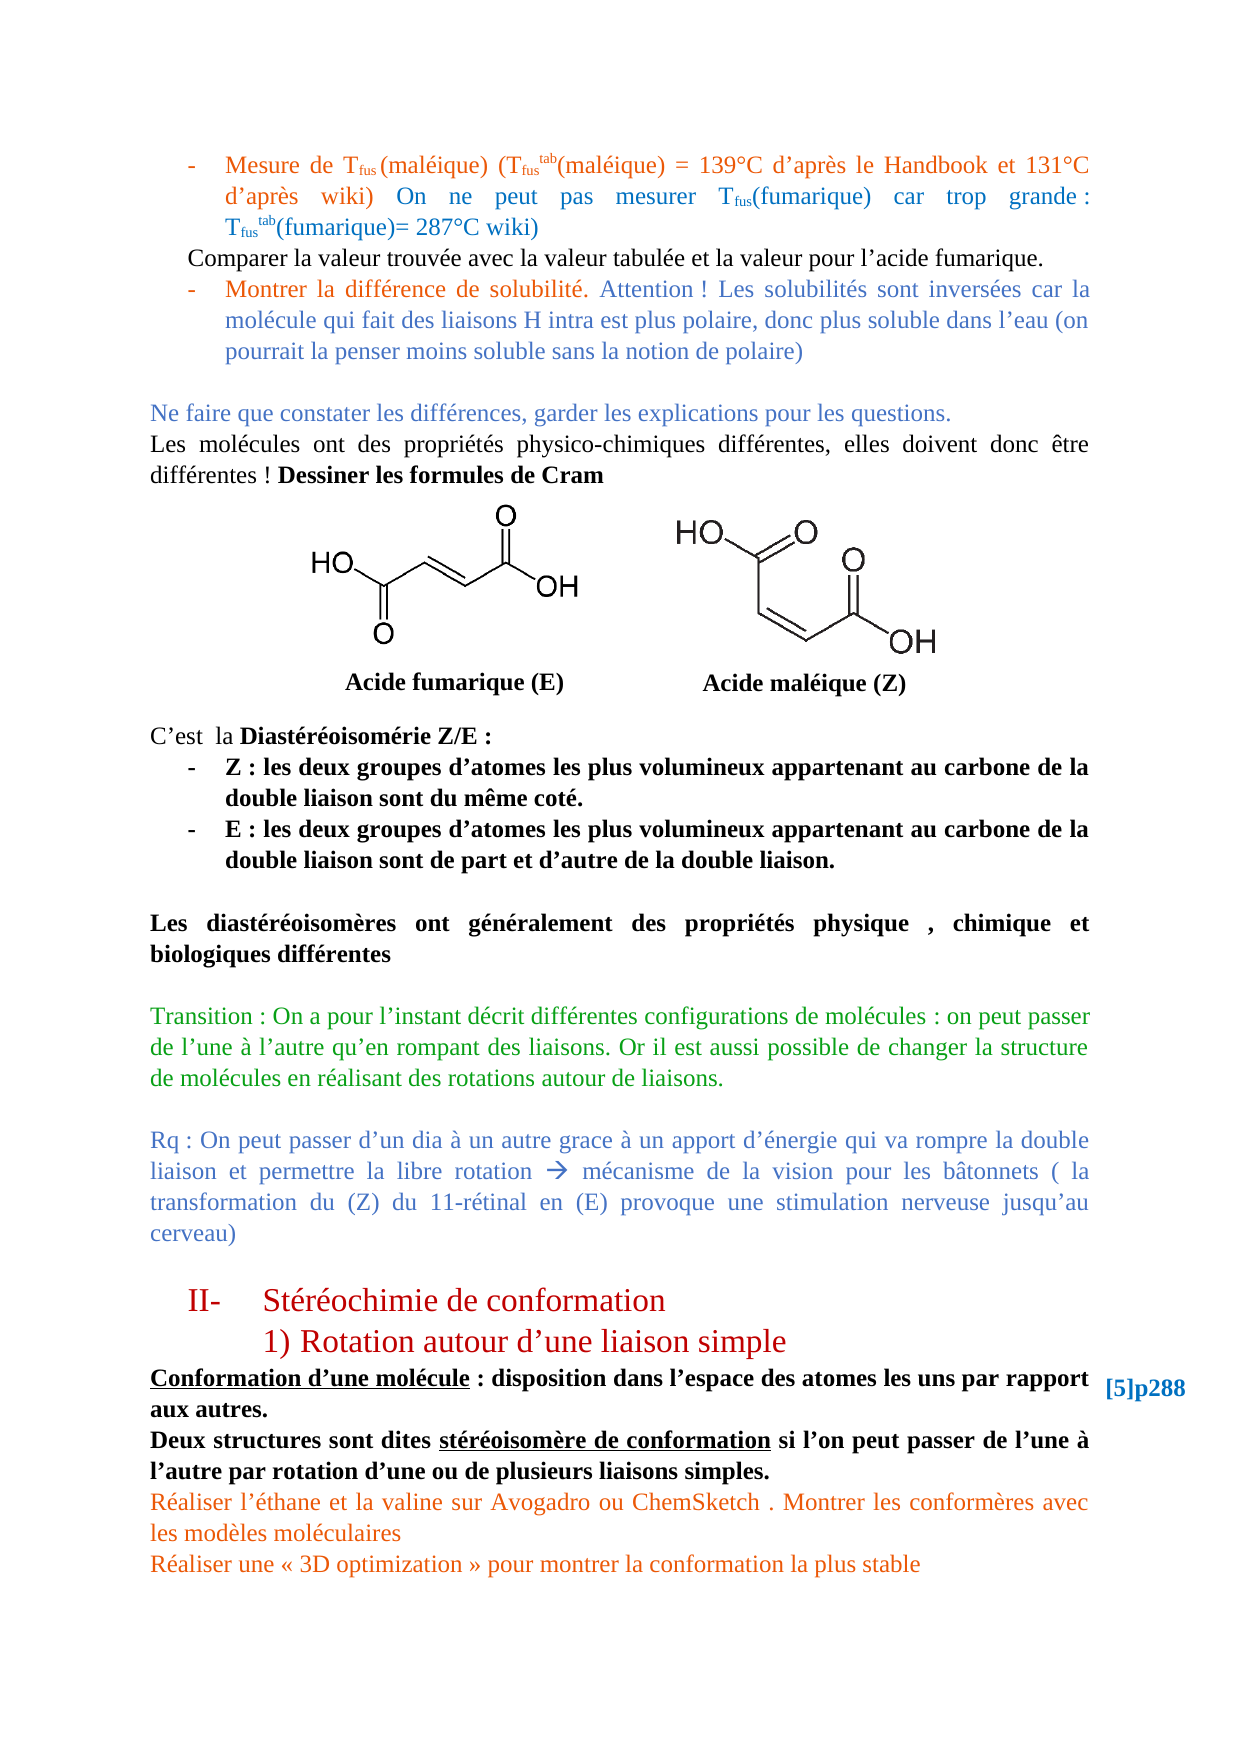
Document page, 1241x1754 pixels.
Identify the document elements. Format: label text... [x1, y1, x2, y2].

text Ne faire que constater les différences, garder les explications pour les questions. [150, 398, 1090, 427]
list Montrer la différence de solubilité. Attention ! Les solubilités sont inversées car la molécule qui fait des liaisons H intra est plus polaire, donc plus soluble dans l’eau (on pourrait la penser moins soluble sans la notion de polaire) [187, 274, 1090, 365]
text Réaliser l’éthane et la valine sur Avogadro ou ChemSketch . Montrer les conformères avec les modèles moléculaires [150, 1487, 1090, 1547]
list Mesure de Tfus (maléique) (Tfustab(maléique) = 139°C d’après le Handbook et 131°C d’après wiki) On ne peut pas mesurer Tfus(fumarique) car trop grande : Tfustab(fumarique)= 287°C wiki) [187, 150, 1090, 241]
text Comparer la valeur trouvée avec la valeur tabulée et la valeur pour l’acide fumarique. [187, 243, 1090, 272]
text Les molécules ont des propriétés physico-chimiques différentes, elles doivent donc être différentes ! Dessiner les formules de Cram [150, 429, 1090, 489]
text Réaliser une « 3D optimization » pour montrer la conformation la plus stable [150, 1549, 1090, 1578]
text C’est la Diastéréoisomérie Z/E : [150, 721, 1090, 750]
list Stéréochimie de conformation [187, 1280, 1090, 1318]
text Rq : On peut passer d’un dia à un autre grace à un apport d’énergie qui va rompre la double liaison et permettre la libre rotation mécanisme de la vision pour les bâtonnets ( la transformation du (Z) du 11-rétinal en (E) provoque une stimulation nerveuse jusqu’au cerveau) [150, 1125, 1090, 1247]
list E : les deux groupes d’atomes les plus volumineux appartenant au carbone de la double liaison sont de part et d’autre de la double liaison. [187, 814, 1090, 874]
list Z : les deux groupes d’atomes les plus volumineux appartenant au carbone de la double liaison sont du même coté. [187, 752, 1090, 812]
text Conformation d’une molécule : disposition dans l’espace des atomes les uns par rapport aux autres. [150, 1363, 1090, 1423]
picture [299, 491, 590, 657]
text Les diastéréoisomères ont généralement des propriétés physique , chimique et biologiques différentes [150, 908, 1090, 967]
picture [670, 516, 942, 657]
text Transition : On a pour l’instant décrit différentes configurations de molécules : on peut passer de l’une à l’autre qu’en rompant des liaisons. Or il est aussi possible de changer la structure de molécules en réalisant des rotations autour de liaisons. [150, 1001, 1090, 1092]
text Deux structures sont dites stéréoisomère de conformation si l’on peut passer de l’une à l’autre par rotation d’une ou de plusieurs liaisons simples. [150, 1425, 1090, 1485]
list Rotation autour d’une liaison simple [262, 1322, 1090, 1360]
